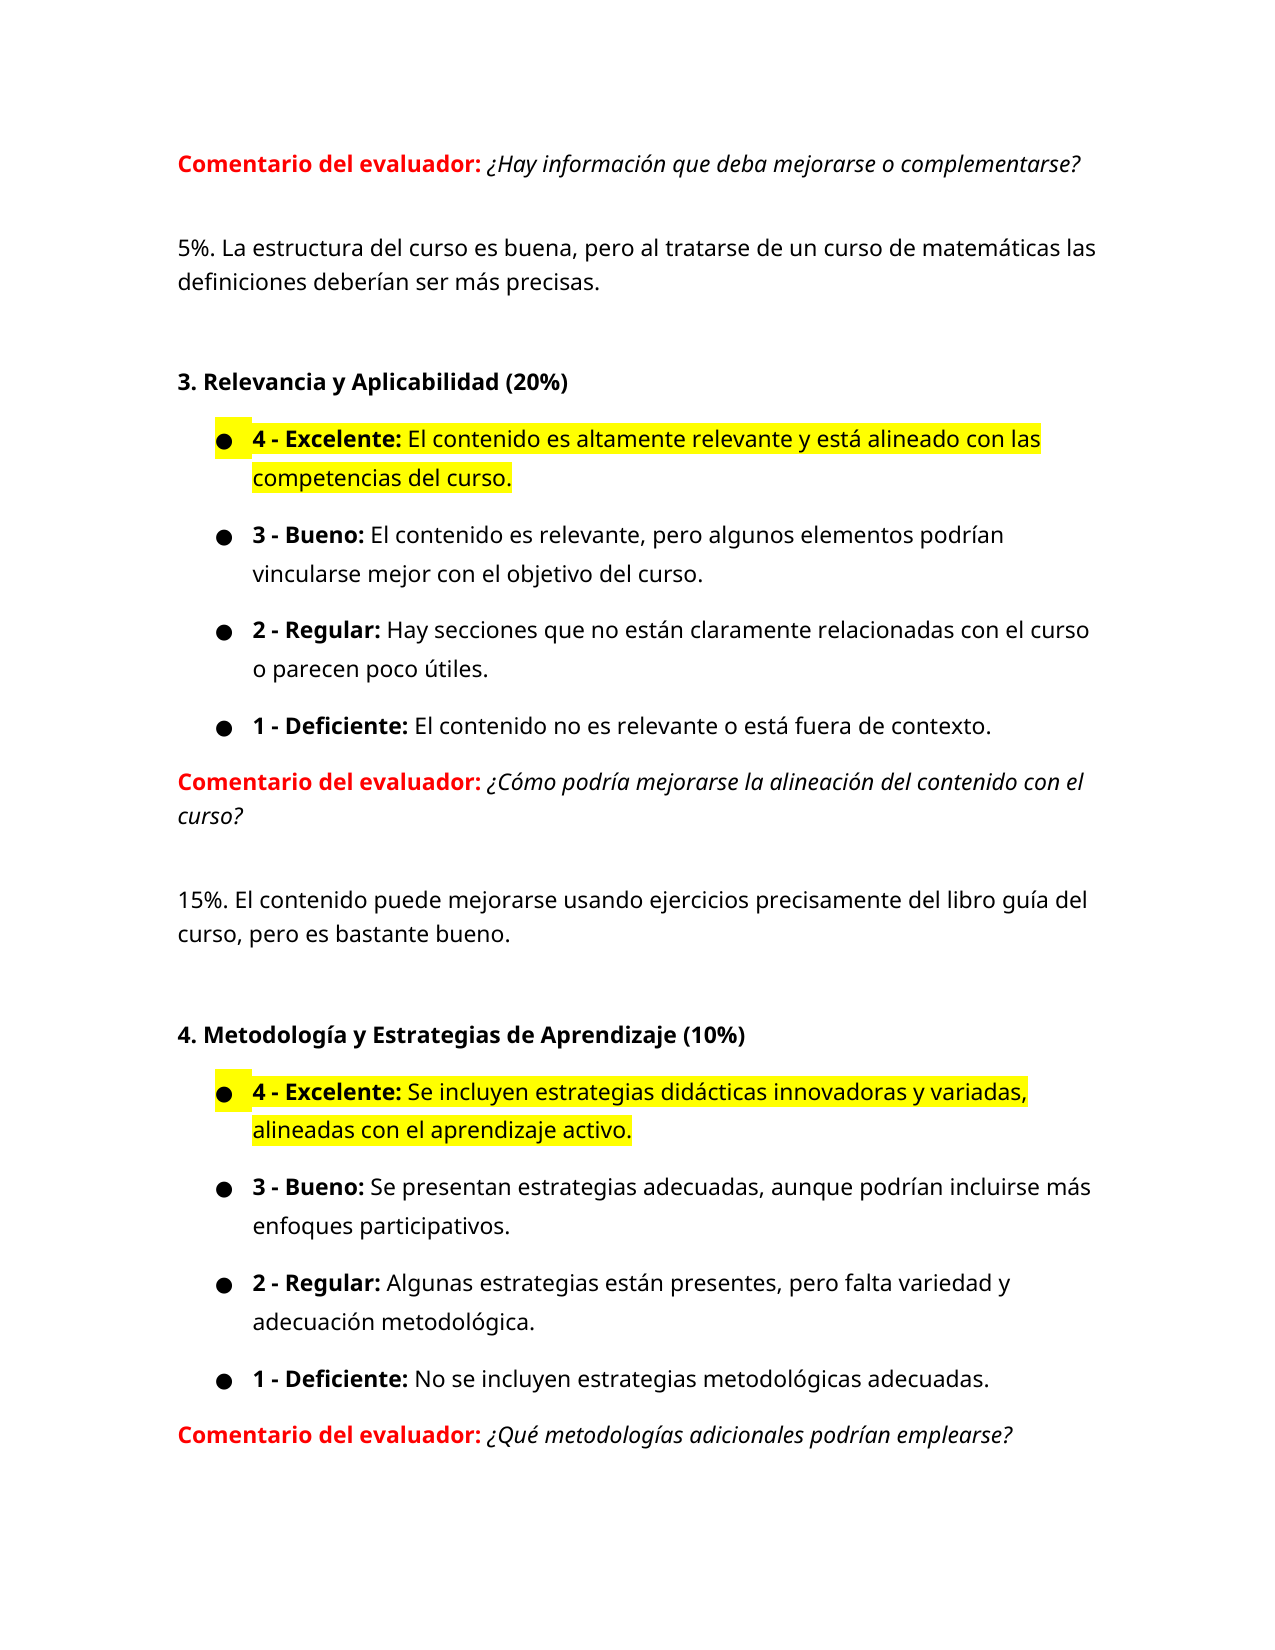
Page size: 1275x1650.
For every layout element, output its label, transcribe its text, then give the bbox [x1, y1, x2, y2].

list 3 - Bueno: Se presentan estrategias adecuadas, aunque podrían incluirse más enfoques participativos. [215, 1165, 1098, 1241]
list 2 - Regular: Algunas estrategias están presentes, pero falta variedad y adecuación metodológica. [215, 1261, 1098, 1337]
list 1 - Deficiente: No se incluyen estrategias metodológicas adecuadas. [215, 1356, 1098, 1399]
text 5%. La estructura del curso es buena, pero al tratarse de un curso de matemáticas las definiciones deberían ser más precisas. [177, 232, 1098, 297]
text Comentario del evaluador: ¿Cómo podría mejorarse la alineación del contenido con el curso? [177, 766, 1098, 865]
list 3 - Bueno: El contenido es relevante, pero algunos elementos podrían vincularse mejor con el objetivo del curso. [215, 512, 1098, 589]
text 15%. El contenido puede mejorarse usando ejercicios precisamente del libro guía del curso, pero es bastante bueno. [177, 884, 1098, 949]
text Comentario del evaluador: ¿Hay información que deba mejorarse o complementarse? [177, 148, 1098, 213]
text 3. Relevancia y Aplicabilidad (20%) [177, 366, 1098, 398]
list 4 - Excelente: Se incluyen estrategias didácticas innovadoras y variadas, alineadas con el aprendizaje activo. [215, 1069, 1098, 1146]
list 1 - Deficiente: El contenido no es relevante o está fuera de contexto. [215, 704, 1098, 746]
list 4 - Excelente: El contenido es altamente relevante y está alineado con las competencias del curso. [215, 417, 1098, 493]
text Comentario del evaluador: ¿Qué metodologías adicionales podrían emplearse? [177, 1419, 1098, 1484]
text 4. Metodología y Estrategias de Aprendizaje (10%) [177, 1019, 1098, 1050]
list 2 - Regular: Hay secciones que no están claramente relacionadas con el curso o parecen poco útiles. [215, 608, 1098, 684]
